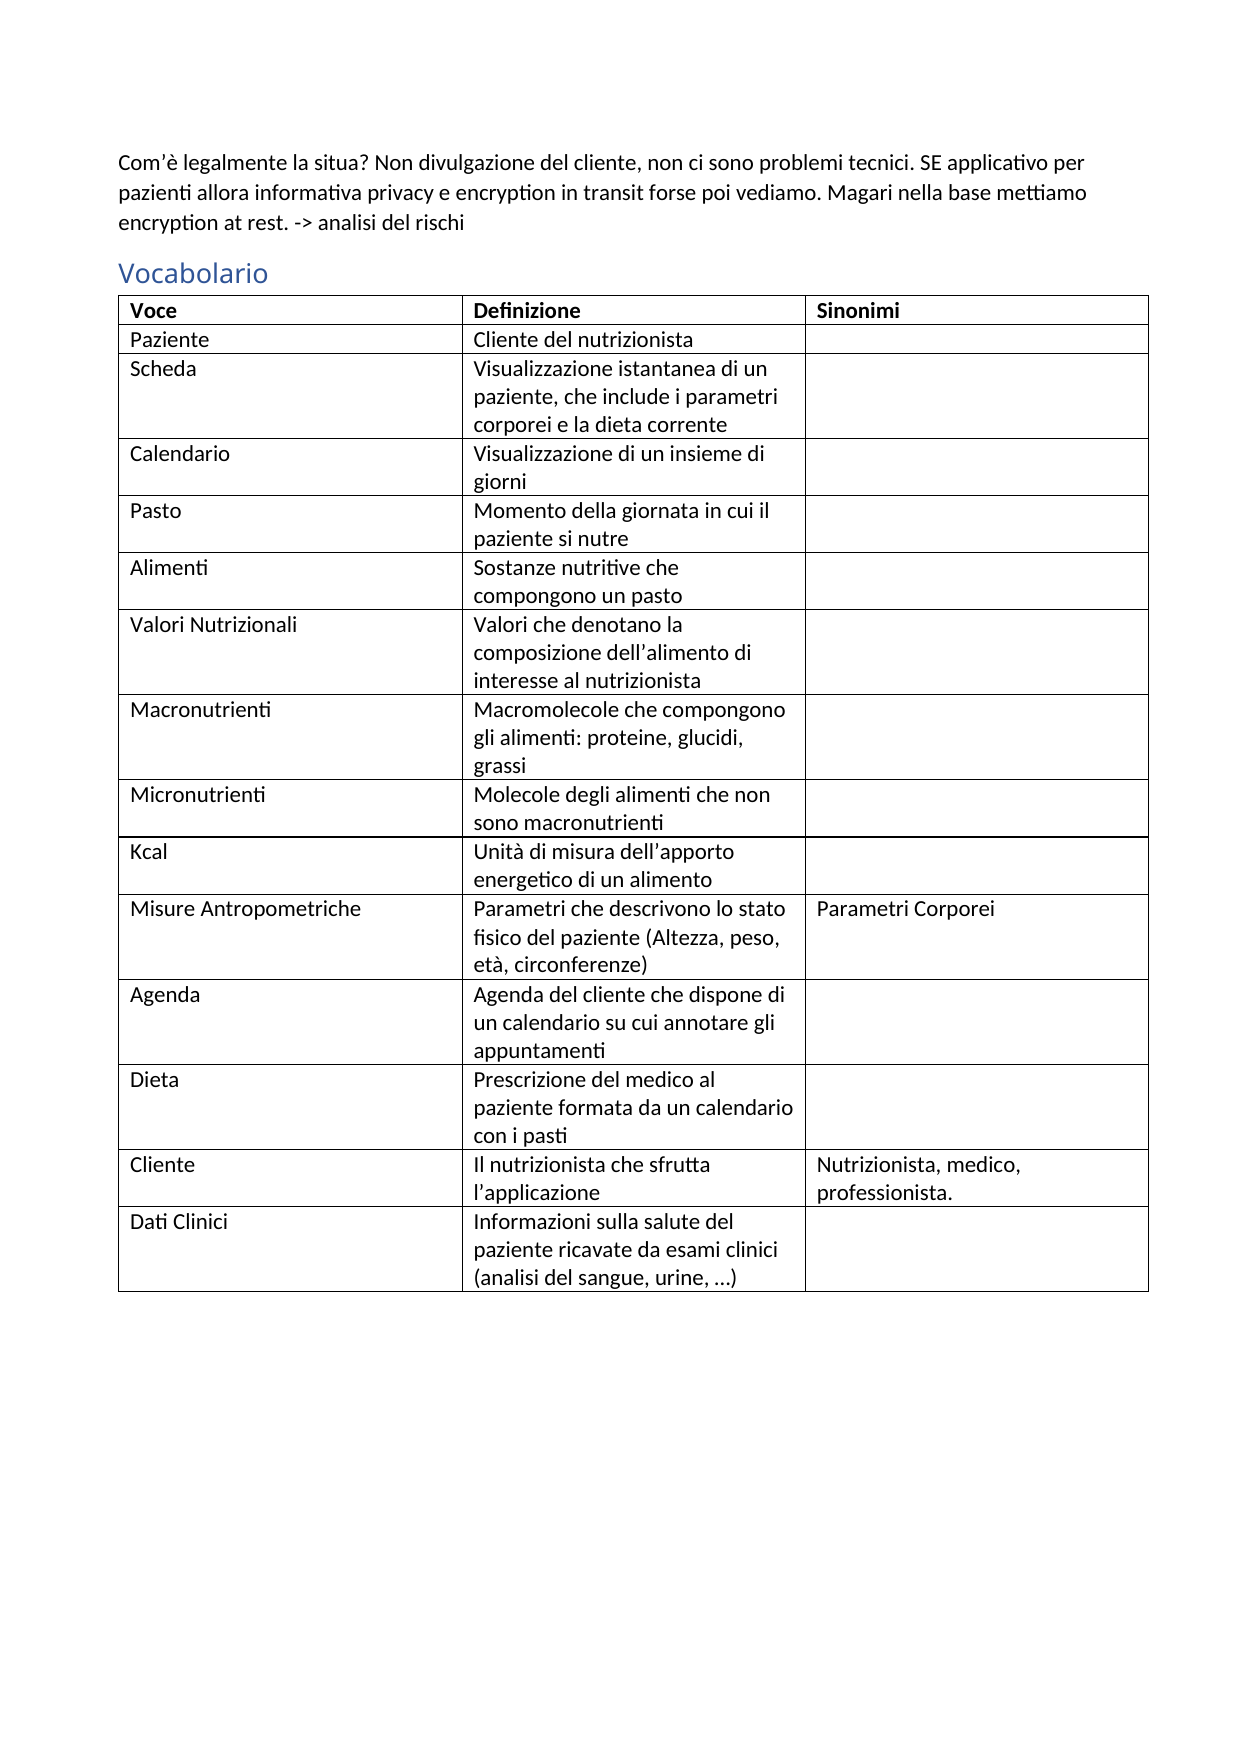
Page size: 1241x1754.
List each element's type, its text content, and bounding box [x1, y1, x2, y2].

table_cell [806, 1207, 1148, 1291]
table_cell Il nutrizionista che sfrutta l’applicazione [463, 1150, 805, 1206]
table_header Definizione [463, 296, 805, 324]
table_cell Visualizzazione di un insieme di giorni [463, 439, 805, 495]
table_cell Dati Clinici [119, 1207, 462, 1291]
table_cell Cliente del nutrizionista [463, 325, 805, 353]
table_cell Agenda [119, 980, 462, 1064]
table_cell [806, 610, 1148, 694]
table_cell Agenda del cliente che dispone di un calendario su cui annotare gli appuntamenti [463, 980, 805, 1064]
text Com’è legalmente la situa? Non divulgazione del cliente, non ci sono problemi tecnici. SE applicativo per pazienti allora informativa privacy e encryption in transit forse poi vediamo. Magari nella base mettiamo encryption at rest. -> analisi del rischi [118, 148, 1122, 236]
table_cell Pasto [119, 496, 462, 552]
table_cell Cliente [119, 1150, 462, 1206]
table_cell Misure Antropometriche [119, 895, 462, 979]
table_cell Informazioni sulla salute del paziente ricavate da esami clinici (analisi del sangue, urine, …) [463, 1207, 805, 1291]
table_cell Visualizzazione istantanea di un paziente, che include i parametri corporei e la dieta corrente [463, 354, 805, 438]
table_cell Scheda [119, 354, 462, 438]
table_cell Prescrizione del medico al paziente formata da un calendario con i pasti [463, 1065, 805, 1149]
table_cell [806, 496, 1148, 552]
table_cell Unità di misura dell’apporto energetico di un alimento [463, 838, 805, 893]
table_cell Nutrizionista, medico, professionista. [806, 1150, 1148, 1206]
table_header Sinonimi [806, 296, 1148, 324]
table_header Voce [119, 296, 462, 324]
table_cell Kcal [119, 838, 462, 893]
table_cell [806, 553, 1148, 609]
table_cell Momento della giornata in cui il paziente si nutre [463, 496, 805, 552]
table_cell Micronutrienti [119, 780, 462, 836]
table_cell [806, 325, 1148, 353]
table_cell [806, 1065, 1148, 1149]
table_cell Macromolecole che compongono gli alimenti: proteine, glucidi, grassi [463, 695, 805, 779]
table_cell [806, 838, 1148, 893]
table_cell Alimenti [119, 553, 462, 609]
table_cell [806, 980, 1148, 1064]
table_cell Valori che denotano la composizione dell’alimento di interesse al nutrizionista [463, 610, 805, 694]
table_cell Parametri Corporei [806, 895, 1148, 979]
subtitle Vocabolario [118, 255, 1122, 292]
table_cell Sostanze nutritive che compongono un pasto [463, 553, 805, 609]
table_cell Molecole degli alimenti che non sono macronutrienti [463, 780, 805, 836]
table_cell Valori Nutrizionali [119, 610, 462, 694]
table_cell [806, 439, 1148, 495]
table_cell Macronutrienti [119, 695, 462, 779]
table_cell [806, 695, 1148, 779]
table_cell Parametri che descrivono lo stato fisico del paziente (Altezza, peso, età, circonferenze) [463, 895, 805, 979]
table_cell [806, 780, 1148, 836]
table_cell Paziente [119, 325, 462, 353]
table_cell [806, 354, 1148, 438]
table_cell Calendario [119, 439, 462, 495]
table_cell Dieta [119, 1065, 462, 1149]
